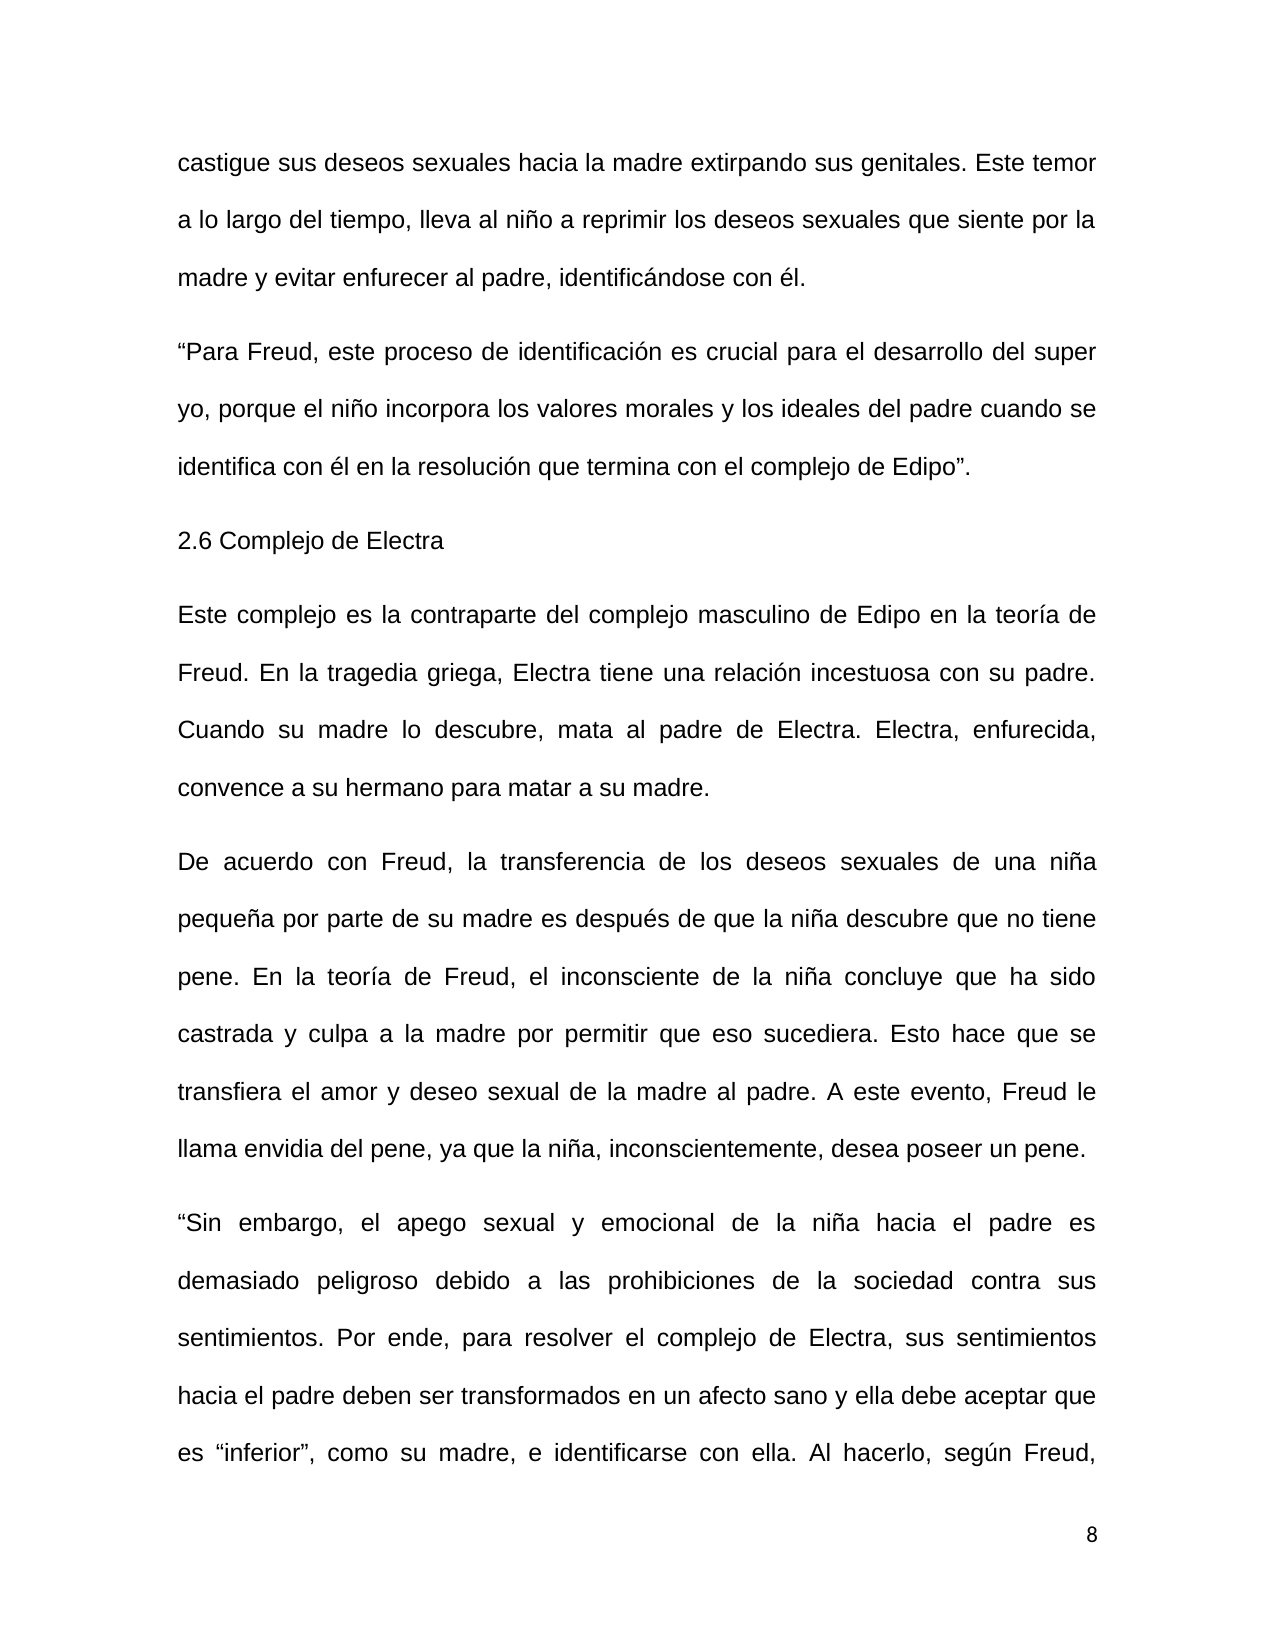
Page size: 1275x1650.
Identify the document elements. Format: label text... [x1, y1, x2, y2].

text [177, 1208, 1098, 1467]
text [177, 148, 1098, 291]
text De acuerdo con Freud, la transferencia de los deseos sexuales de una niña pequeña por parte de su madre es después de que la niña descubre que no tiene pene. En la teoría de Freud, el inconsciente de la niña concluye que ha sido castrada y culpa a la madre por permitir que eso sucediera. Esto hace que se transfiera el amor y deseo sexual de la madre al padre. A este evento, Freud le llama envidia del pene, ya que la niña, inconscientemente, desea poseer un pene. [177, 847, 1098, 1163]
text 2.6 Complejo de Electra [177, 526, 1098, 555]
text “Para Freud, este proceso de identificación es crucial para el desarrollo del super yo, porque el niño incorpora los valores morales y los ideales del padre cuando se identifica con él en la resolución que termina con el complejo de Edipo”. [177, 337, 1098, 481]
text Este complejo es la contraparte del complejo masculino de Edipo en la teoría de Freud. En la tragedia griega, Electra tiene una relación incestuosa con su padre. Cuando su madre lo descubre, mata al padre de Electra. Electra, enfurecida, convence a su hermano para matar a su madre. [177, 600, 1098, 801]
